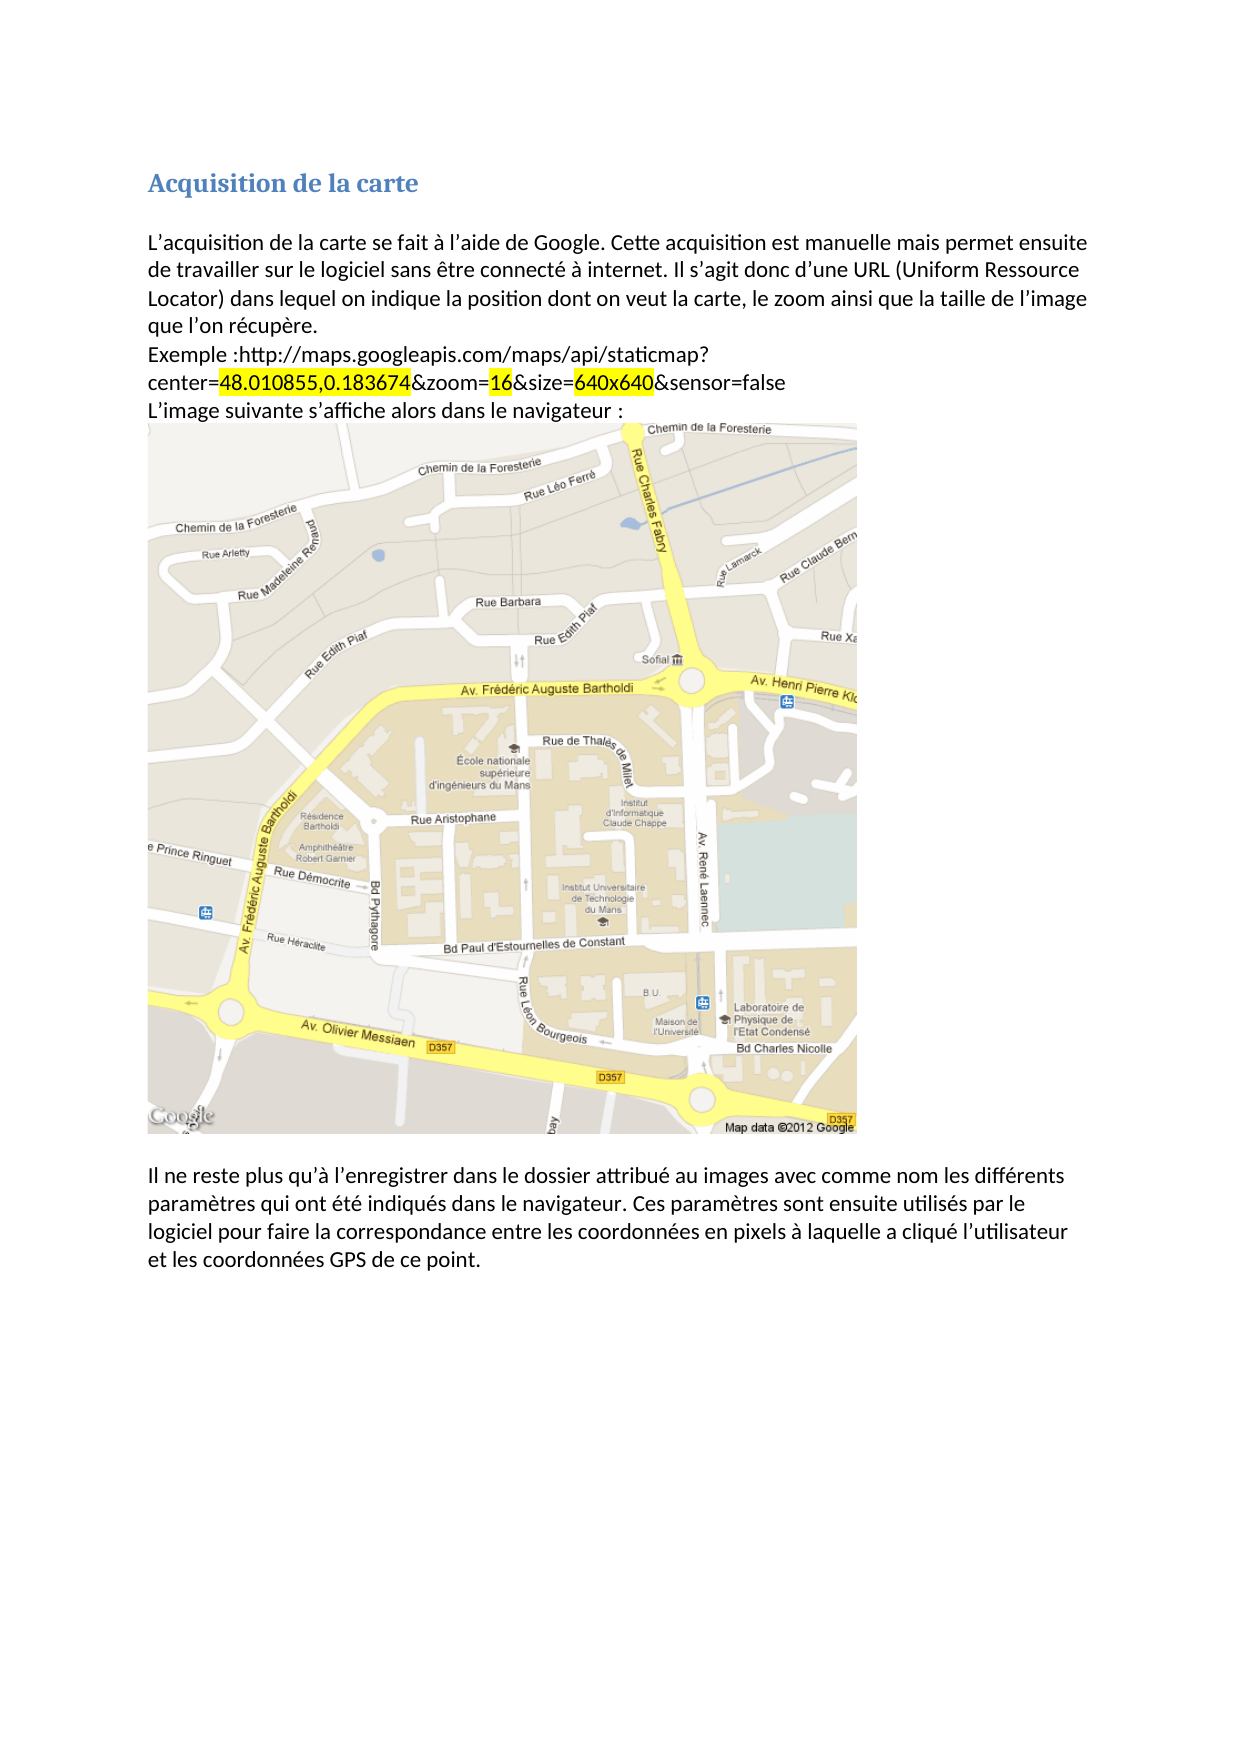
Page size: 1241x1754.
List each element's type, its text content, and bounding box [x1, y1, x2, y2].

text Exemple :http://maps.googleapis.com/maps/api/staticmap?center=48.010855,0.183674&zoom=16&size=640x640&sensor=false [148, 340, 1093, 396]
subtitle Acquisition de la carte [148, 168, 1093, 199]
text L’image suivante s’affiche alors dans le navigateur : [148, 396, 1093, 424]
text L’acquisition de la carte se fait à l’aide de Google. Cette acquisition est manuelle mais permet ensuite de travailler sur le logiciel sans être connecté à internet. Il s’agit donc d’une URL (Uniform Ressource Locator) dans lequel on indique la position dont on veut la carte, le zoom ainsi que la taille de l’image que l’on récupère. [148, 228, 1093, 340]
text Il ne reste plus qu’à l’enregistrer dans le dossier attribué au images avec comme nom les différents paramètres qui ont été indiqués dans le navigateur. Ces paramètres sont ensuite utilisés par le logiciel pour faire la correspondance entre les coordonnées en pixels à laquelle a cliqué l’utilisateur et les coordonnées GPS de ce point. [148, 1161, 1093, 1273]
picture [147, 423, 857, 1134]
